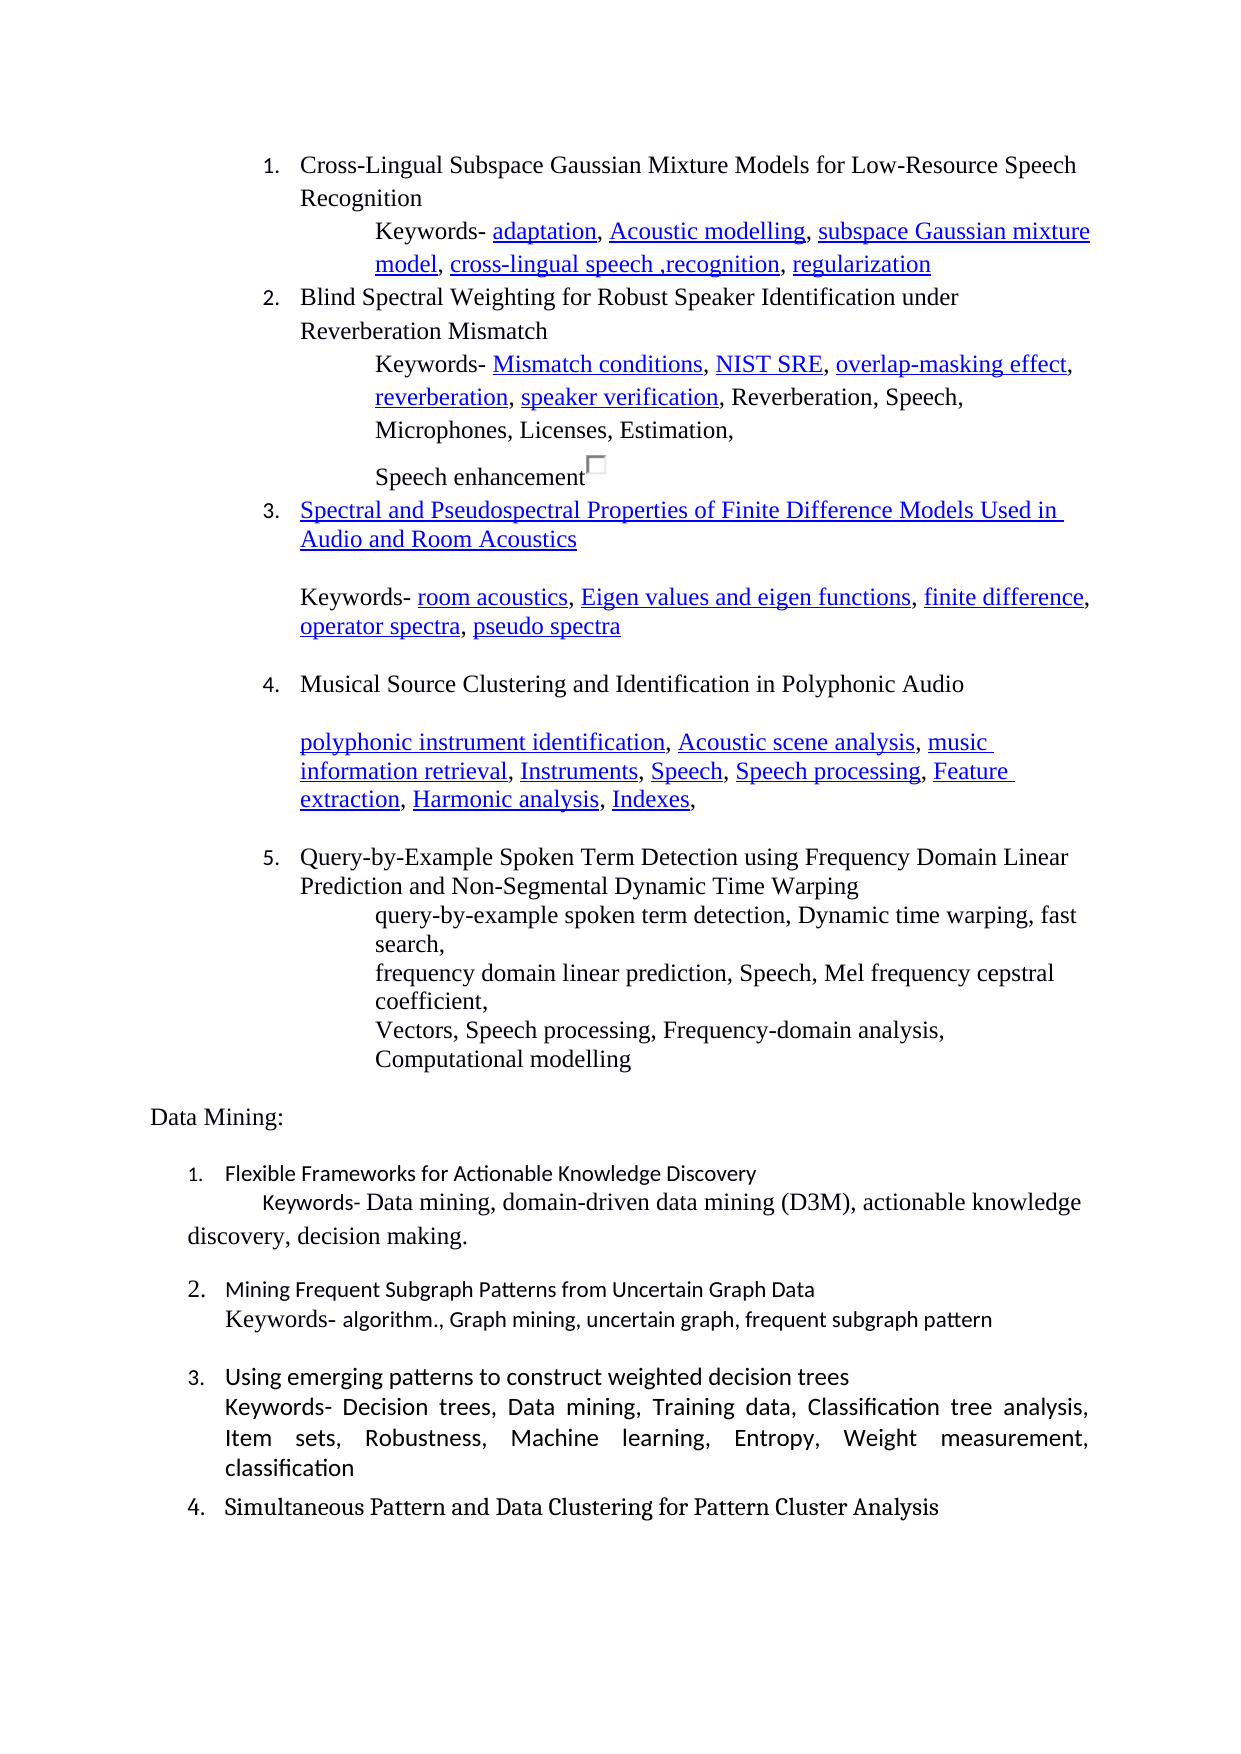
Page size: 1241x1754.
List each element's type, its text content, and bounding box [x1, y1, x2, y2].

list Vectors, Speech processing, Frequency-domain analysis, Computational modelling [375, 1015, 1090, 1073]
text Keywords- Data mining, domain-driven data mining (D3M), actionable knowledge discovery, decision making. [187, 1187, 1090, 1249]
list Flexible Frameworks for Actionable Knowledge Discovery [187, 1159, 1090, 1187]
subtitle Simultaneous Pattern and Data Clustering for Pattern Cluster Analysis [187, 1493, 1090, 1522]
list Musical Source Clustering and Identification in Polyphonic Audio [262, 669, 1090, 698]
text Keywords- room acoustics, Eigen values and eigen functions, finite difference, operator spectra, pseudo spectra [300, 582, 1090, 639]
list Spectral and Pseudospectral Properties of Finite Difference Models Used in Audio and Room Acoustics [262, 495, 1090, 553]
list Query-by-Example Spoken Term Detection using Frequency Domain Linear Prediction and Non-Segmental Dynamic Time Warping [262, 842, 1090, 900]
list Keywords- Mismatch conditions, NIST SRE, overlap-masking effect, reverberation, speaker verification, Reverberation, Speech, Microphones, Licenses, Estimation, [375, 349, 1090, 443]
list Cross-Lingual Subspace Gaussian Mixture Models for Low-Resource Speech Recognition [262, 150, 1090, 212]
text polyphonic instrument identification, Acoustic scene analysis, music information retrieval, Instruments, Speech, Speech processing, Feature extraction, Harmonic analysis, Indexes, [300, 727, 1090, 813]
list Blind Spectral Weighting for Robust Speaker Identification under Reverberation Mismatch [262, 282, 1090, 344]
text Data Mining: [150, 1102, 1090, 1131]
list frequency domain linear prediction, Speech, Mel frequency cepstral coefficient, [375, 958, 1090, 1015]
list Using emerging patterns to construct weighted decision trees [187, 1361, 1090, 1391]
list Keywords- adaptation, Acoustic modelling, subspace Gaussian mixture model, cross-lingual speech ,recognition, regularization [375, 216, 1090, 278]
text Keywords- algorithm., Graph mining, uncertain graph, frequent subgraph pattern [225, 1304, 1090, 1333]
list query-by-example spoken term detection, Dynamic time warping, fast search, [375, 900, 1090, 958]
list Mining Frequent Subgraph Patterns from Uncertain Graph Data [187, 1274, 1090, 1304]
list Speech enhancement [375, 448, 1090, 491]
list Keywords- Decision trees, Data mining, Training data, Classification tree analysis, Item sets, Robustness, Machine learning, Entropy, Weight measurement, classification [225, 1391, 1090, 1483]
